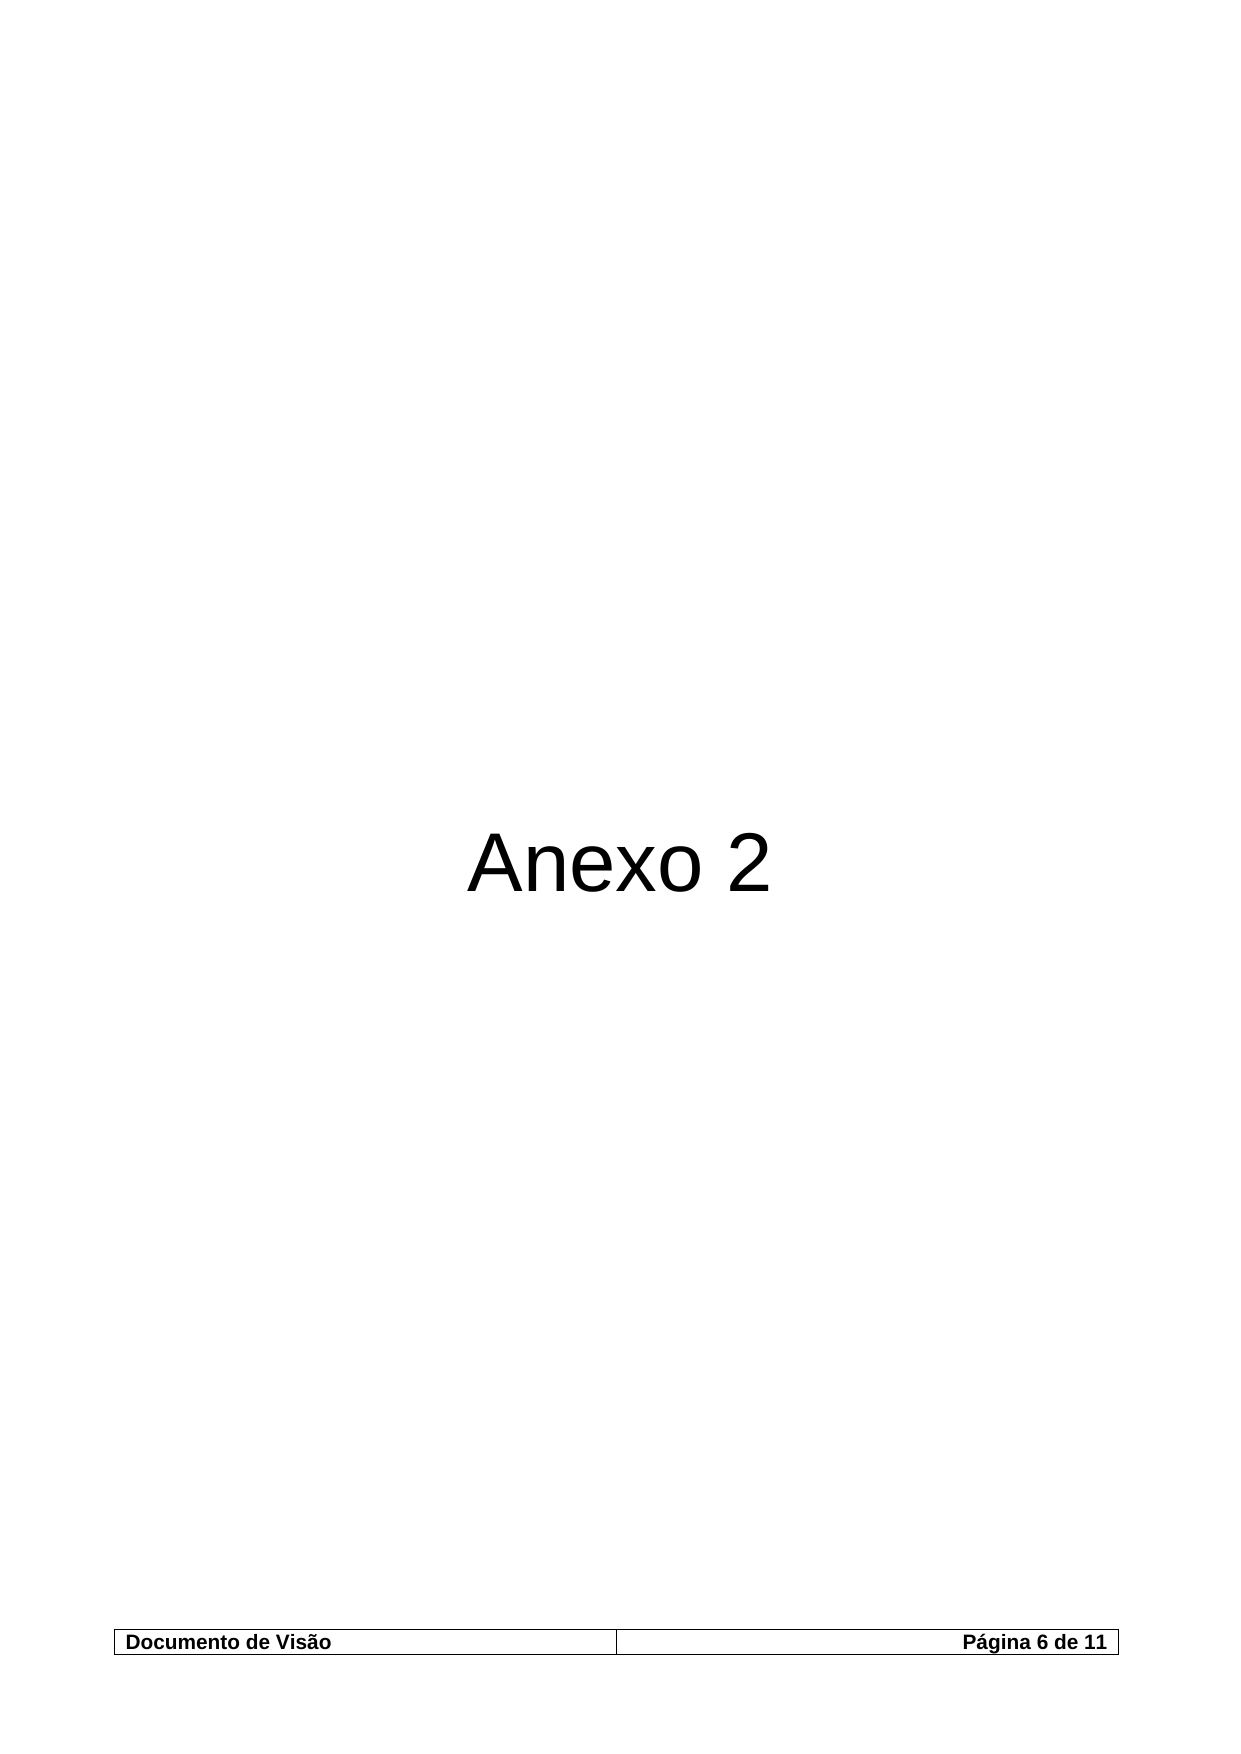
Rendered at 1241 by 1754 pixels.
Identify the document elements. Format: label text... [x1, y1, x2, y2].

text Anexo 2 [118, 813, 1122, 909]
